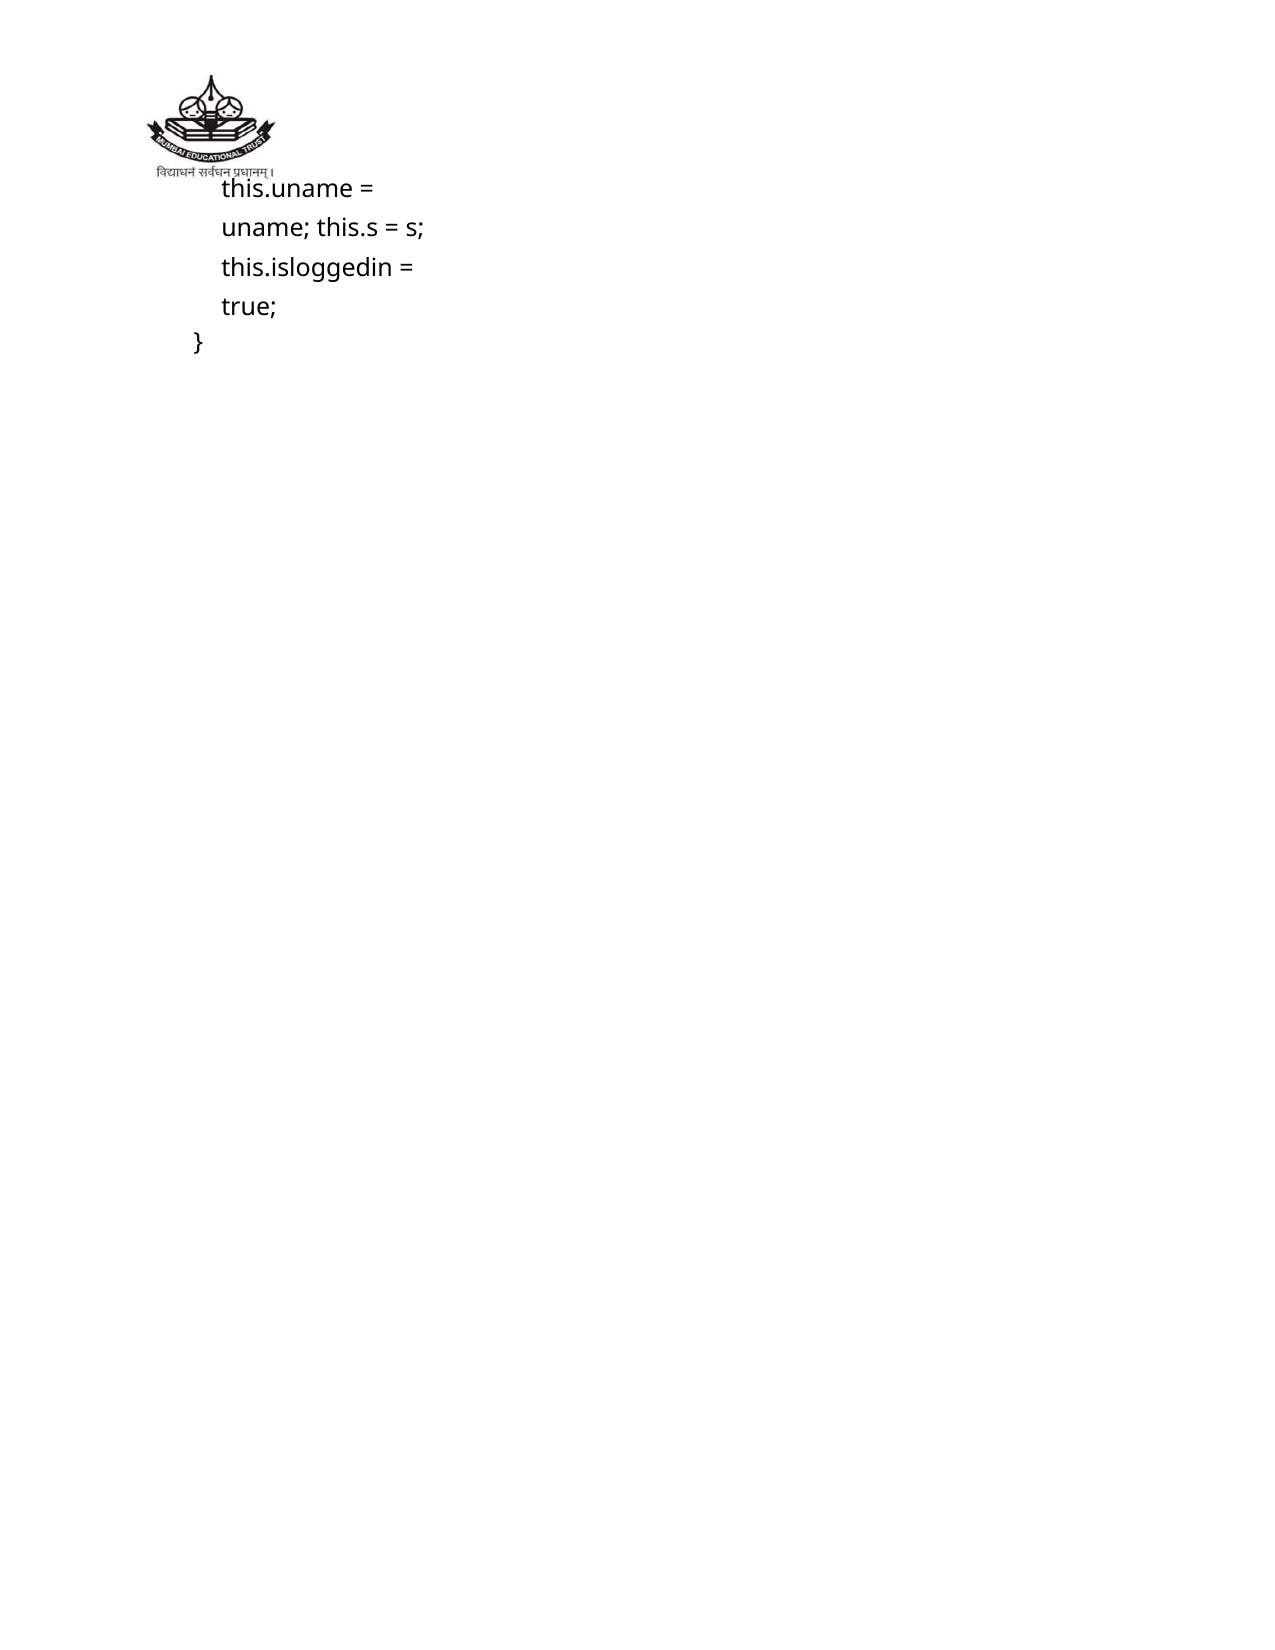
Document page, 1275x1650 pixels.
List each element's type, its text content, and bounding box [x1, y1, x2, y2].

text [221, 171, 458, 322]
picture [146, 75, 277, 179]
text } [193, 327, 1164, 356]
